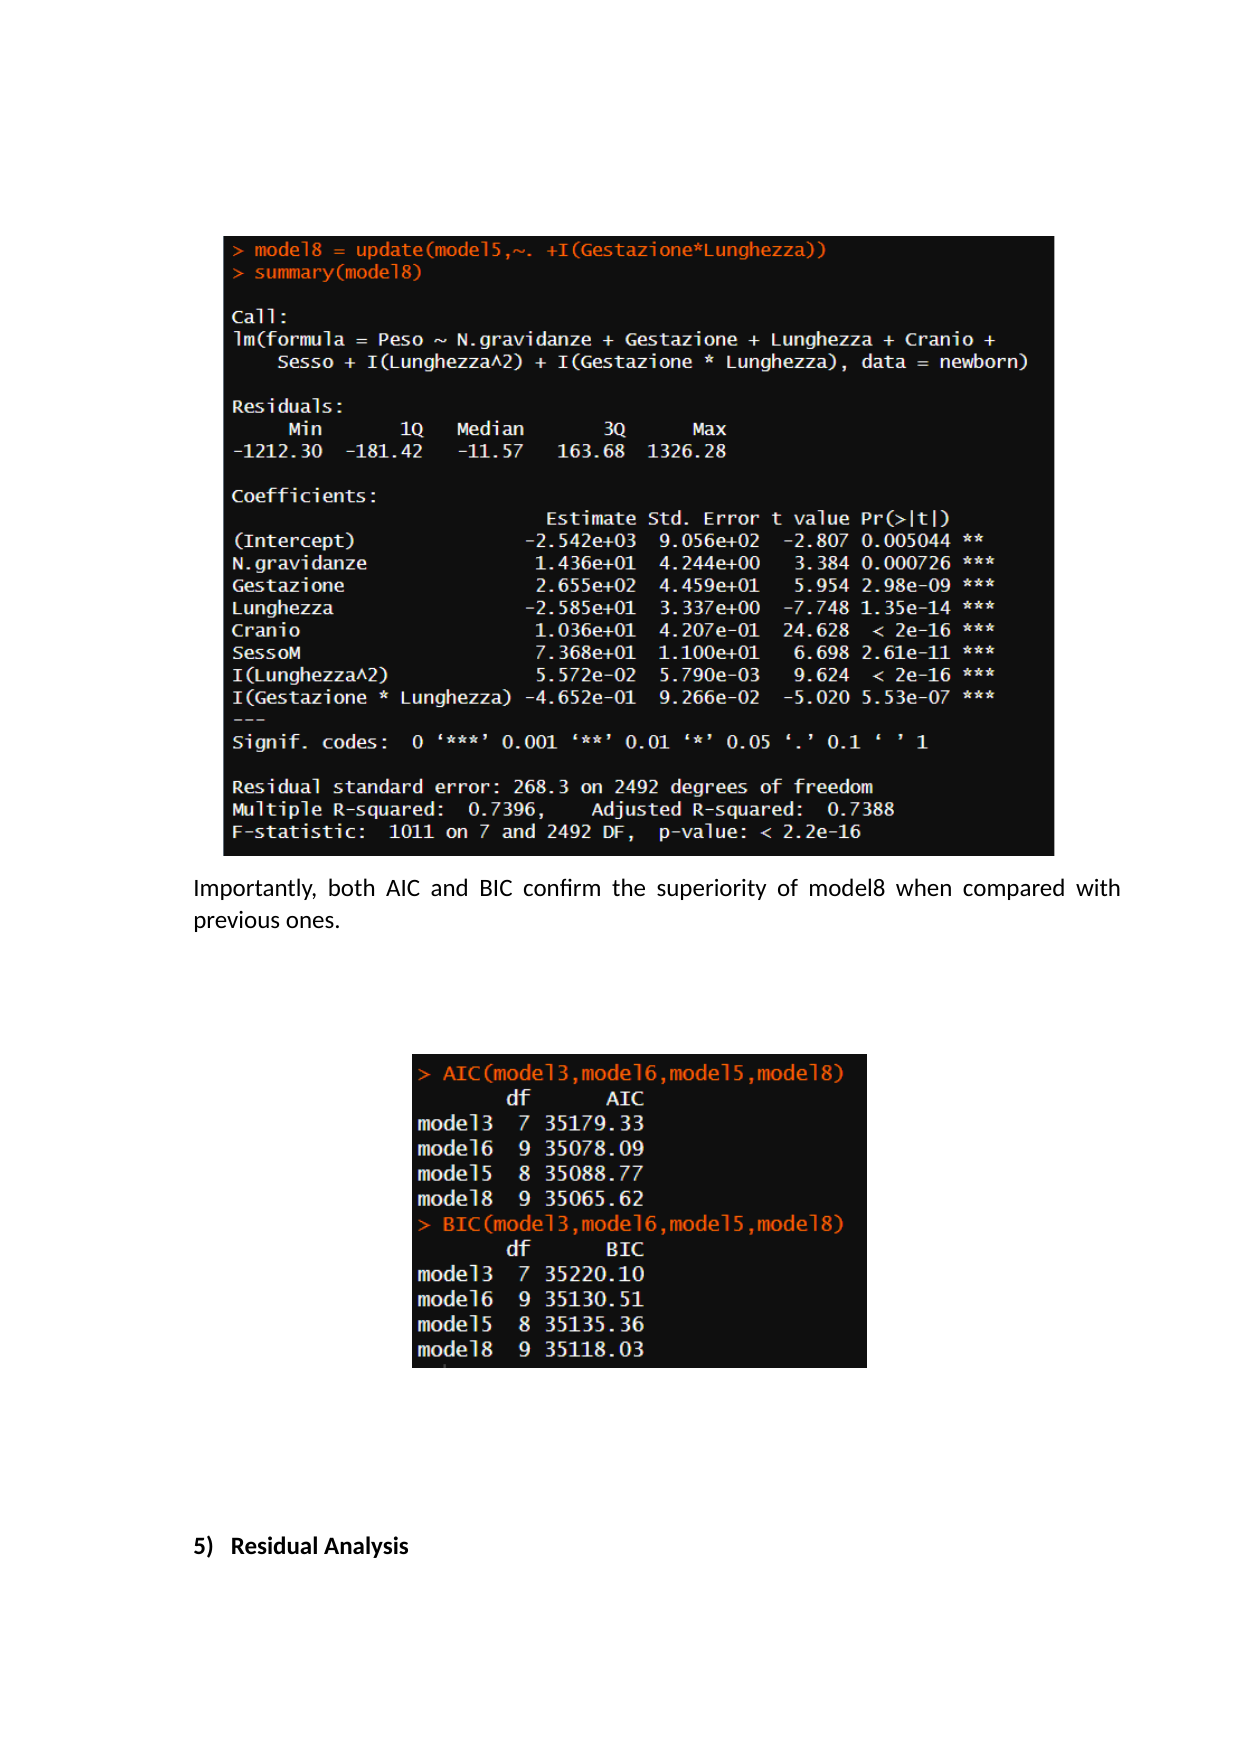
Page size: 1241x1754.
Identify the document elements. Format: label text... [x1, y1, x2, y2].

picture [223, 236, 1055, 856]
picture [412, 1054, 867, 1368]
list Residual Analysis [193, 1530, 1122, 1561]
list Importantly, both AIC and BIC confirm the superiority of model8 when compared with previous ones. [193, 872, 1122, 935]
